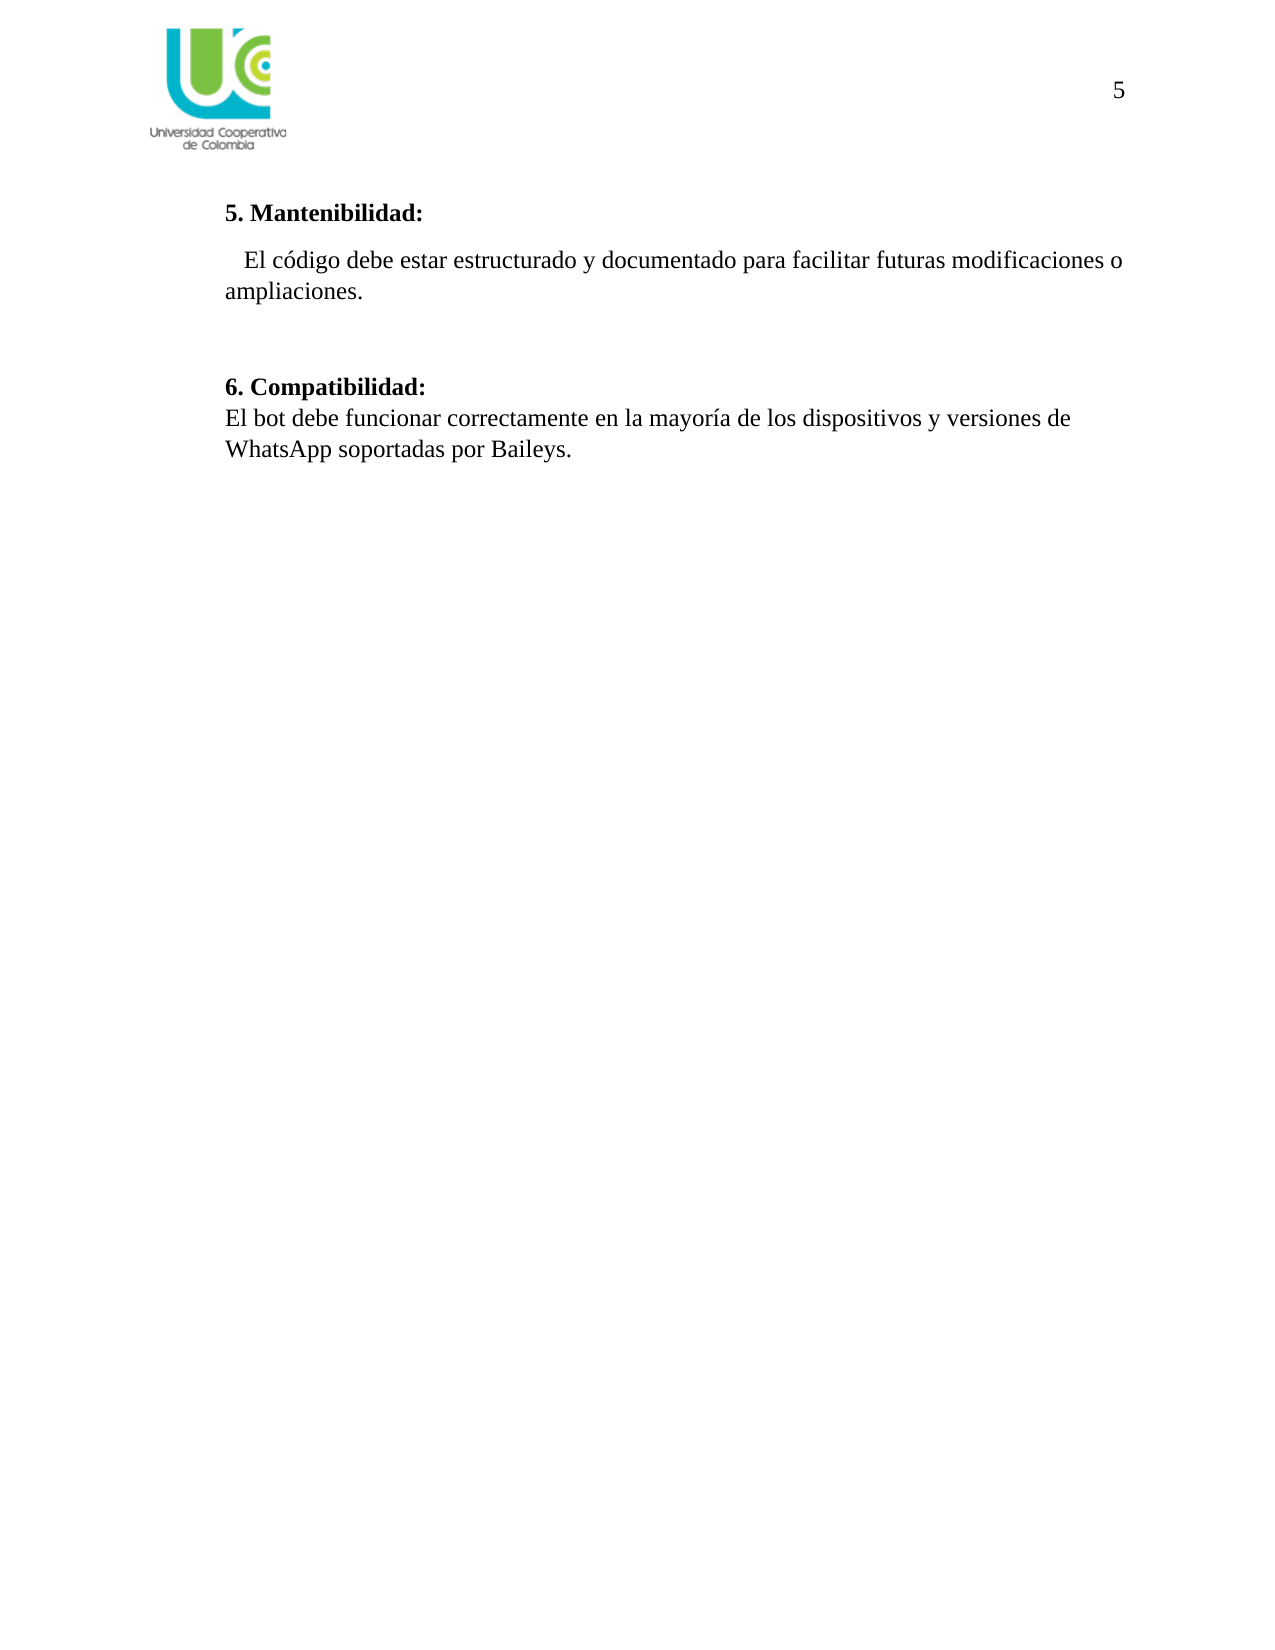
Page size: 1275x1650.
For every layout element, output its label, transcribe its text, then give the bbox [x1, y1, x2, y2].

picture [150, 28, 287, 150]
text 5. Mantenibilidad: [225, 198, 1125, 226]
text El código debe estar estructurado y documentado para facilitar futuras modificaciones o ampliaciones. [225, 245, 1125, 305]
text 6. Compatibilidad: El bot debe funcionar correctamente en la mayoría de los dispositivos y versiones de WhatsApp soportadas por Baileys. [225, 372, 1125, 463]
